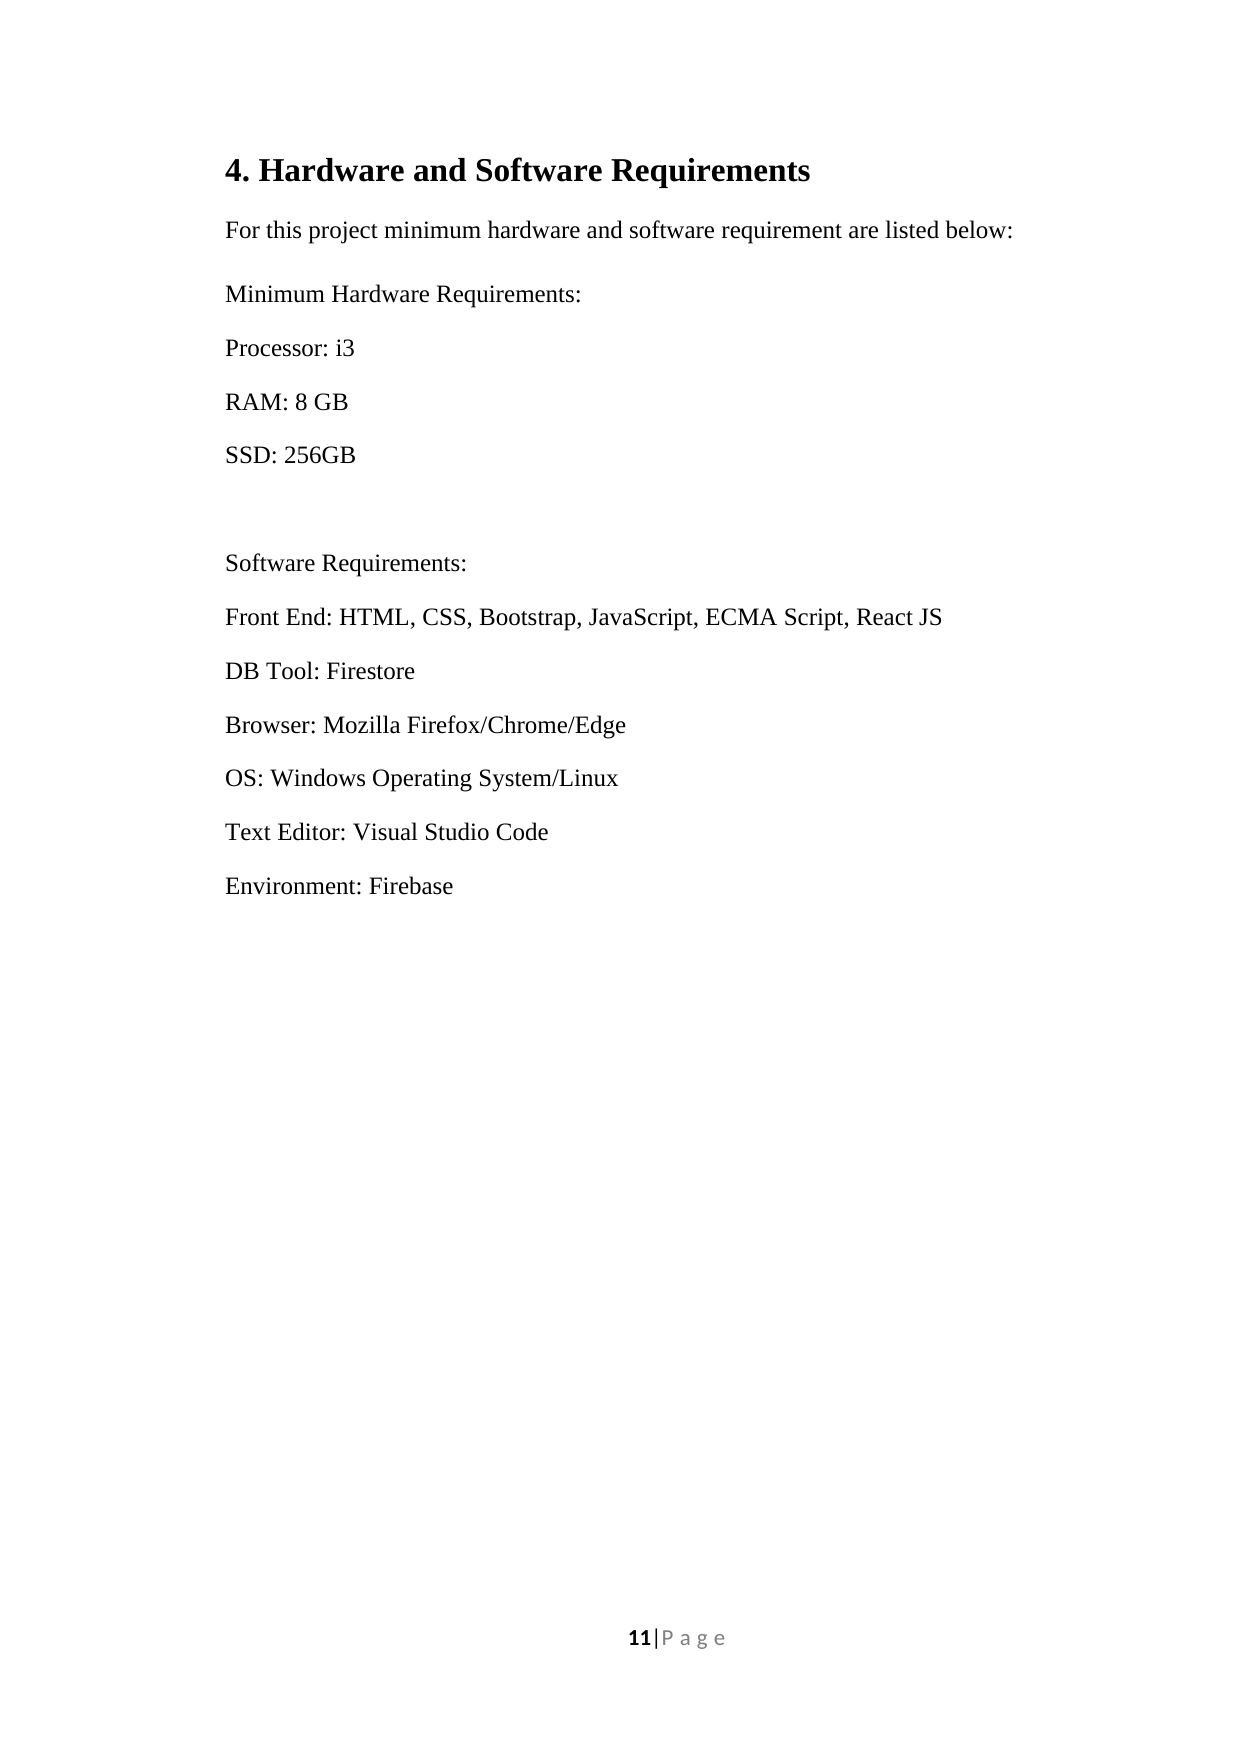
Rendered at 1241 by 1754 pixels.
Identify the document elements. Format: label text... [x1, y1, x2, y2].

text OS: Windows Operating System/Linux [225, 763, 1128, 792]
text For this project minimum hardware and software requirement are listed below: [225, 215, 1128, 244]
text Processor: i3 [225, 333, 1128, 361]
text Minimum Hardware Requirements: [225, 279, 1128, 308]
text Environment: Firebase [225, 871, 1128, 900]
text RAM: 8 GB [225, 387, 1128, 415]
text 4. Hardware and Software Requirements [225, 150, 1128, 188]
text DB Tool: Firestore [225, 656, 1128, 684]
text Browser: Mozilla Firefox/Chrome/Edge [225, 710, 1128, 738]
text Software Requirements: [225, 548, 1128, 577]
text Front End: HTML, CSS, Bootstrap, JavaScript, ECMA Script, React JS [225, 602, 1128, 631]
text Text Editor: Visual Studio Code [225, 817, 1128, 846]
text SSD: 256GB [225, 440, 1128, 469]
